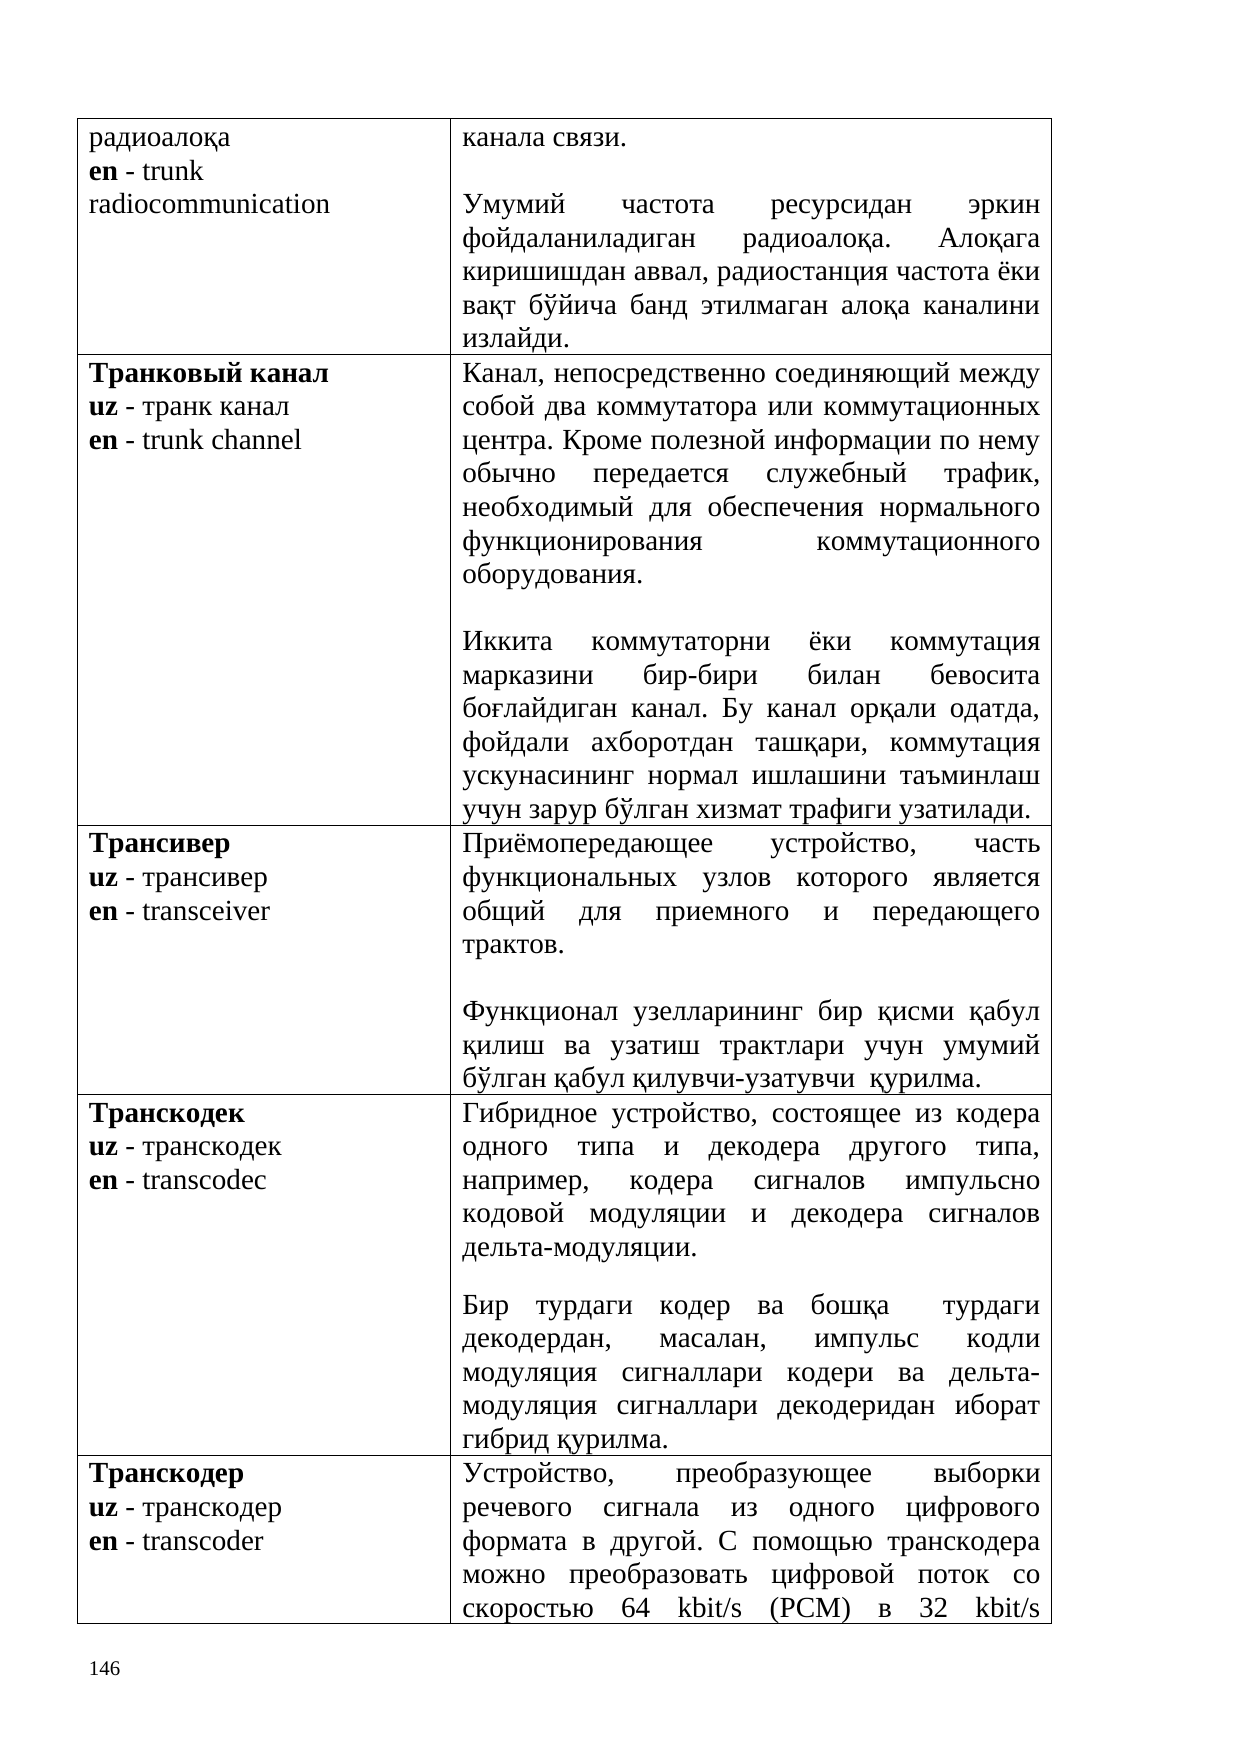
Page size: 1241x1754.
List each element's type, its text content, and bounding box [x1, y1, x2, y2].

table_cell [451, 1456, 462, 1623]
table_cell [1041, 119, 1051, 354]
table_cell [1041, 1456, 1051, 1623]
table_cell Транковая (или транкинговая) радиосвязь uz - транк (ёки транкинг) радиоалоқа en - trunk radiocommunication [78, 119, 450, 354]
table_cell Транскодек uz - транскодек en - transcodec [78, 1095, 450, 1454]
table_cell Трансивер uz - трансивер en - transceiver [78, 826, 450, 1094]
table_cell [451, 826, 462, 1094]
table_cell Транскодер uz - транскодер en - transcoder [78, 1456, 450, 1623]
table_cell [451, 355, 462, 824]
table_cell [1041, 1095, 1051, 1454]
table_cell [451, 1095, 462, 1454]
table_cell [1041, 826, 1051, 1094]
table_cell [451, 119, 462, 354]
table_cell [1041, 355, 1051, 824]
table_cell Транковый канал uz - транк канал en - trunk channel [78, 355, 450, 824]
